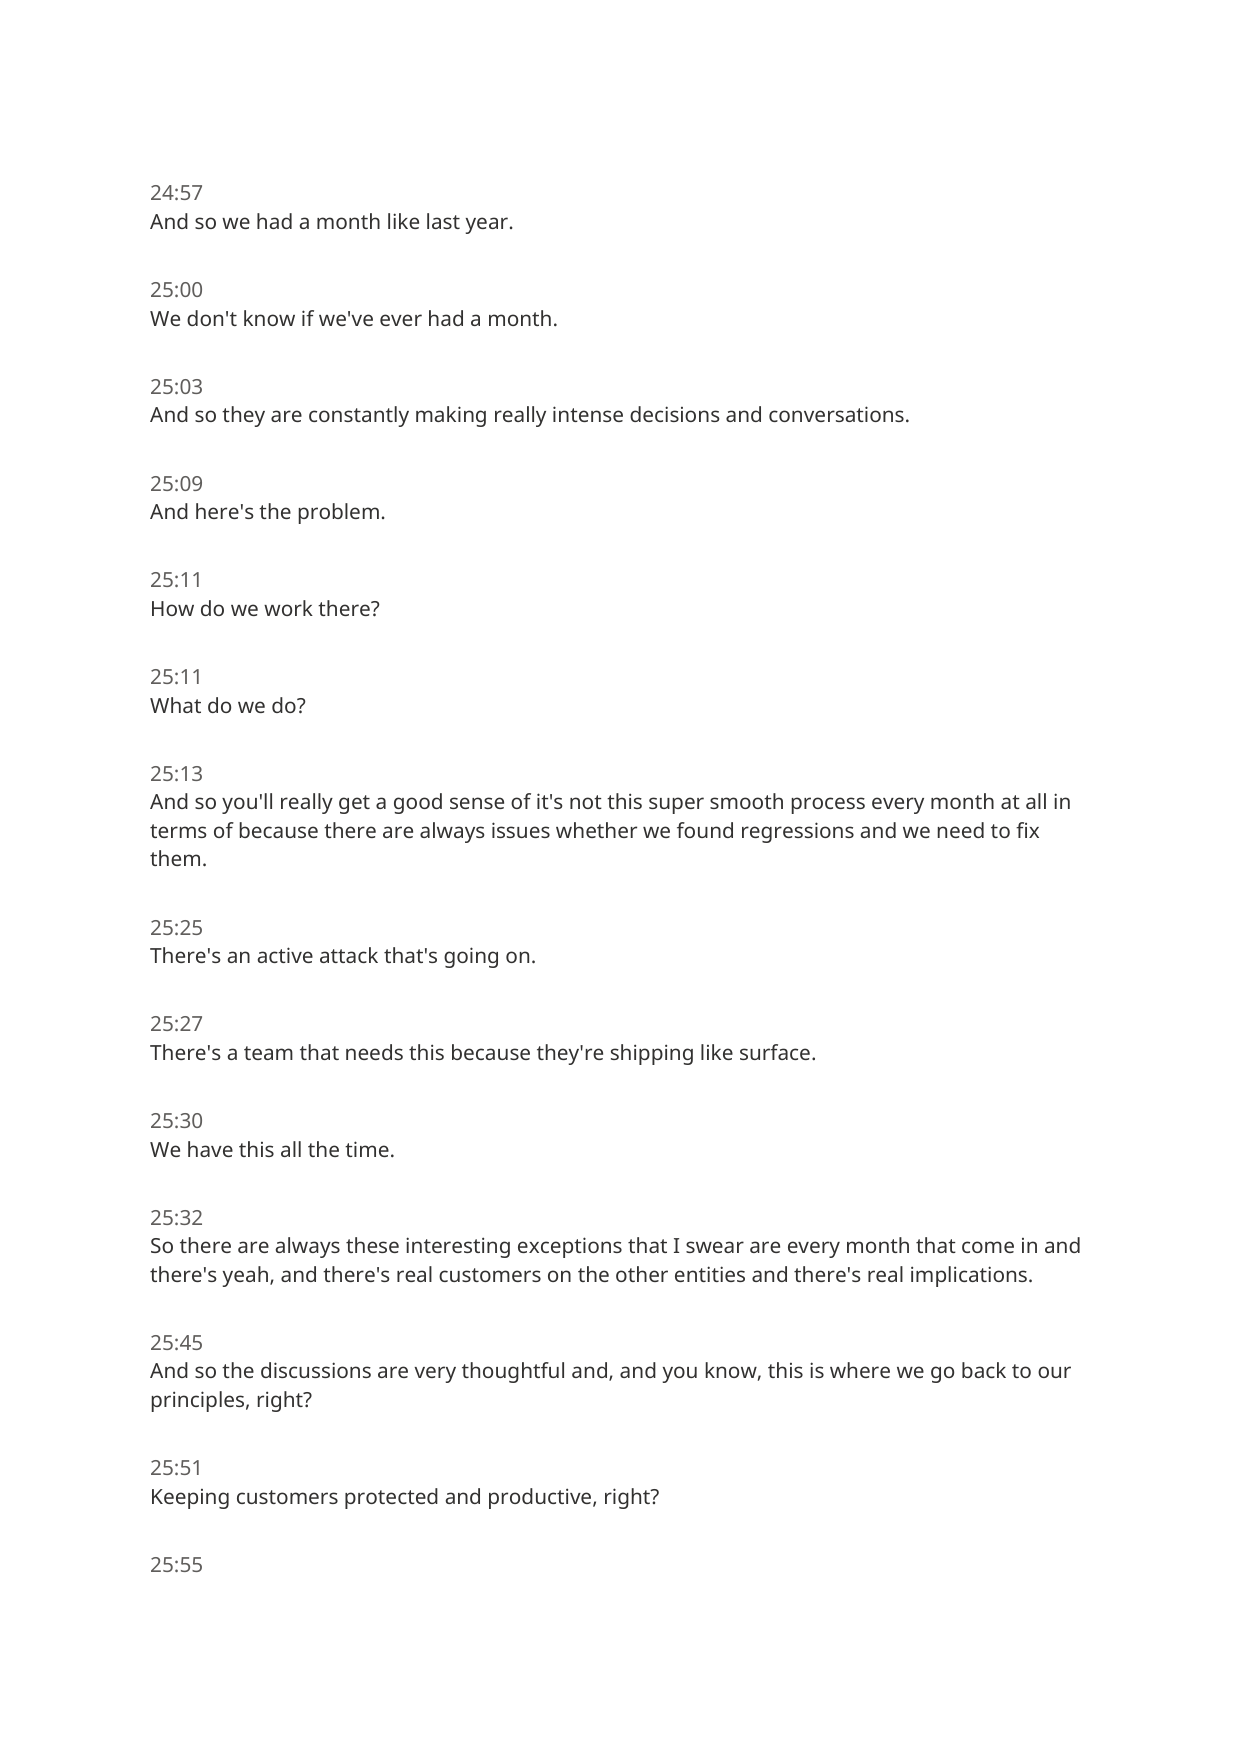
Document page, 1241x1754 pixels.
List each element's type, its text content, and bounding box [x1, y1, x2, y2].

text 25:11 What do we do? [150, 634, 1090, 719]
text 25:32 So there are always these interesting exceptions that I swear are every month that come in and there's yeah, and there's real customers on the other entities and there's real implications. [150, 1174, 1090, 1288]
text 25:11 How do we work there? [150, 537, 1090, 622]
text 25:30 We have this all the time. [150, 1078, 1090, 1163]
text 25:09 And here's the problem. [150, 440, 1090, 526]
text 25:00 We don't know if we've ever had a month. [150, 247, 1090, 332]
text 25:45 And so the discussions are very thoughtful and, and you know, this is where we go back to our principles, right? [150, 1300, 1090, 1413]
text 25:25 There's an active attack that's going on. [150, 884, 1090, 969]
text 25:27 There's a team that needs this because they're shipping like surface. [150, 981, 1090, 1066]
text 25:03 And so they are constantly making really intense decisions and conversations. [150, 343, 1090, 429]
text 24:57 And so we had a month like last year. [150, 150, 1090, 235]
text 25:51 Keeping customers protected and productive, right? [150, 1425, 1090, 1510]
text 25:13 And so you'll really get a good sense of it's not this super smooth process every month at all in terms of because there are always issues whether we found regressions and we need to fix them. [150, 731, 1090, 873]
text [150, 1522, 1090, 1579]
